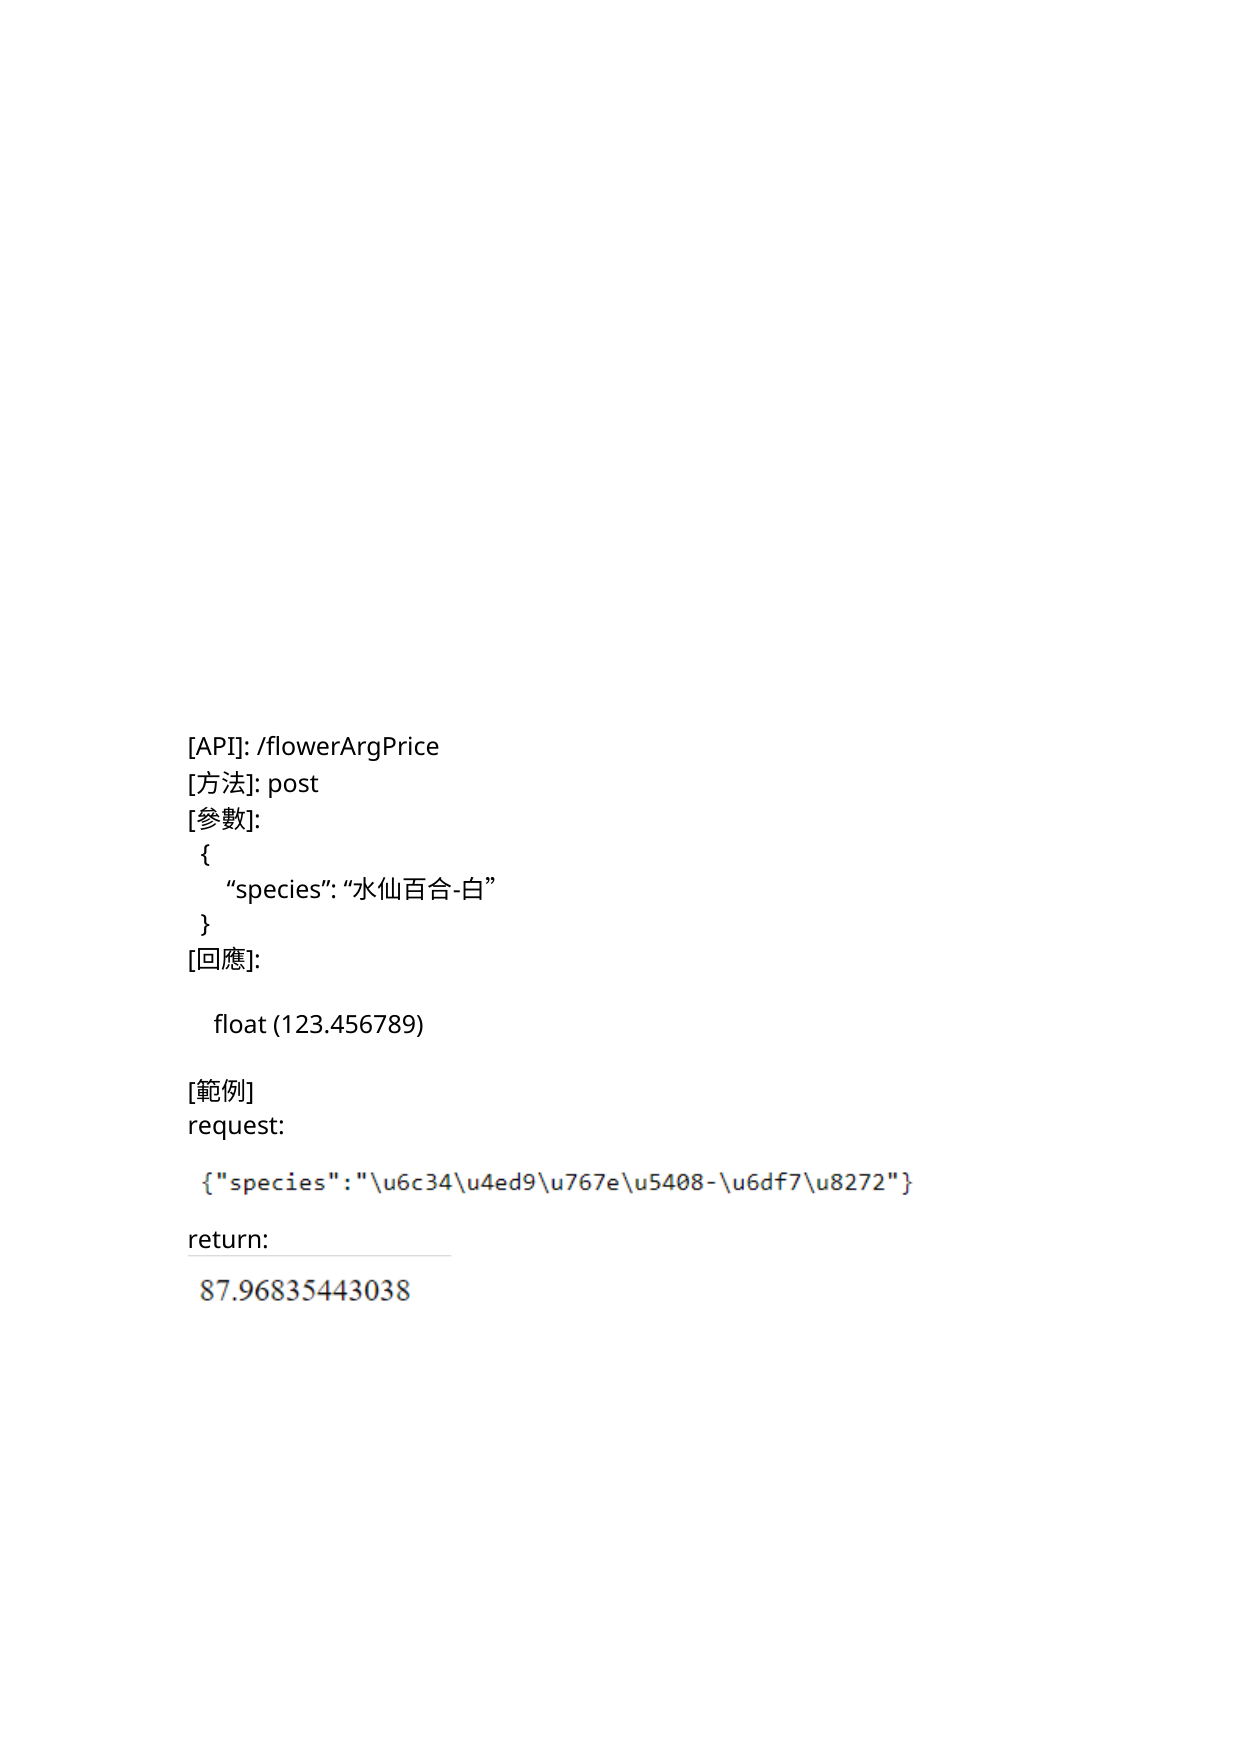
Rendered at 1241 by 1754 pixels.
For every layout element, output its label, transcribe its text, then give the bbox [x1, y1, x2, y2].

text } [187, 906, 1053, 940]
text request: [187, 1108, 1053, 1142]
text [API]: /flowerArgPrice [187, 729, 1053, 763]
picture [187, 1255, 452, 1315]
text return: [187, 1221, 1053, 1255]
text { [187, 836, 1053, 870]
picture [187, 1141, 927, 1222]
text float (123.456789) [187, 1007, 1053, 1041]
